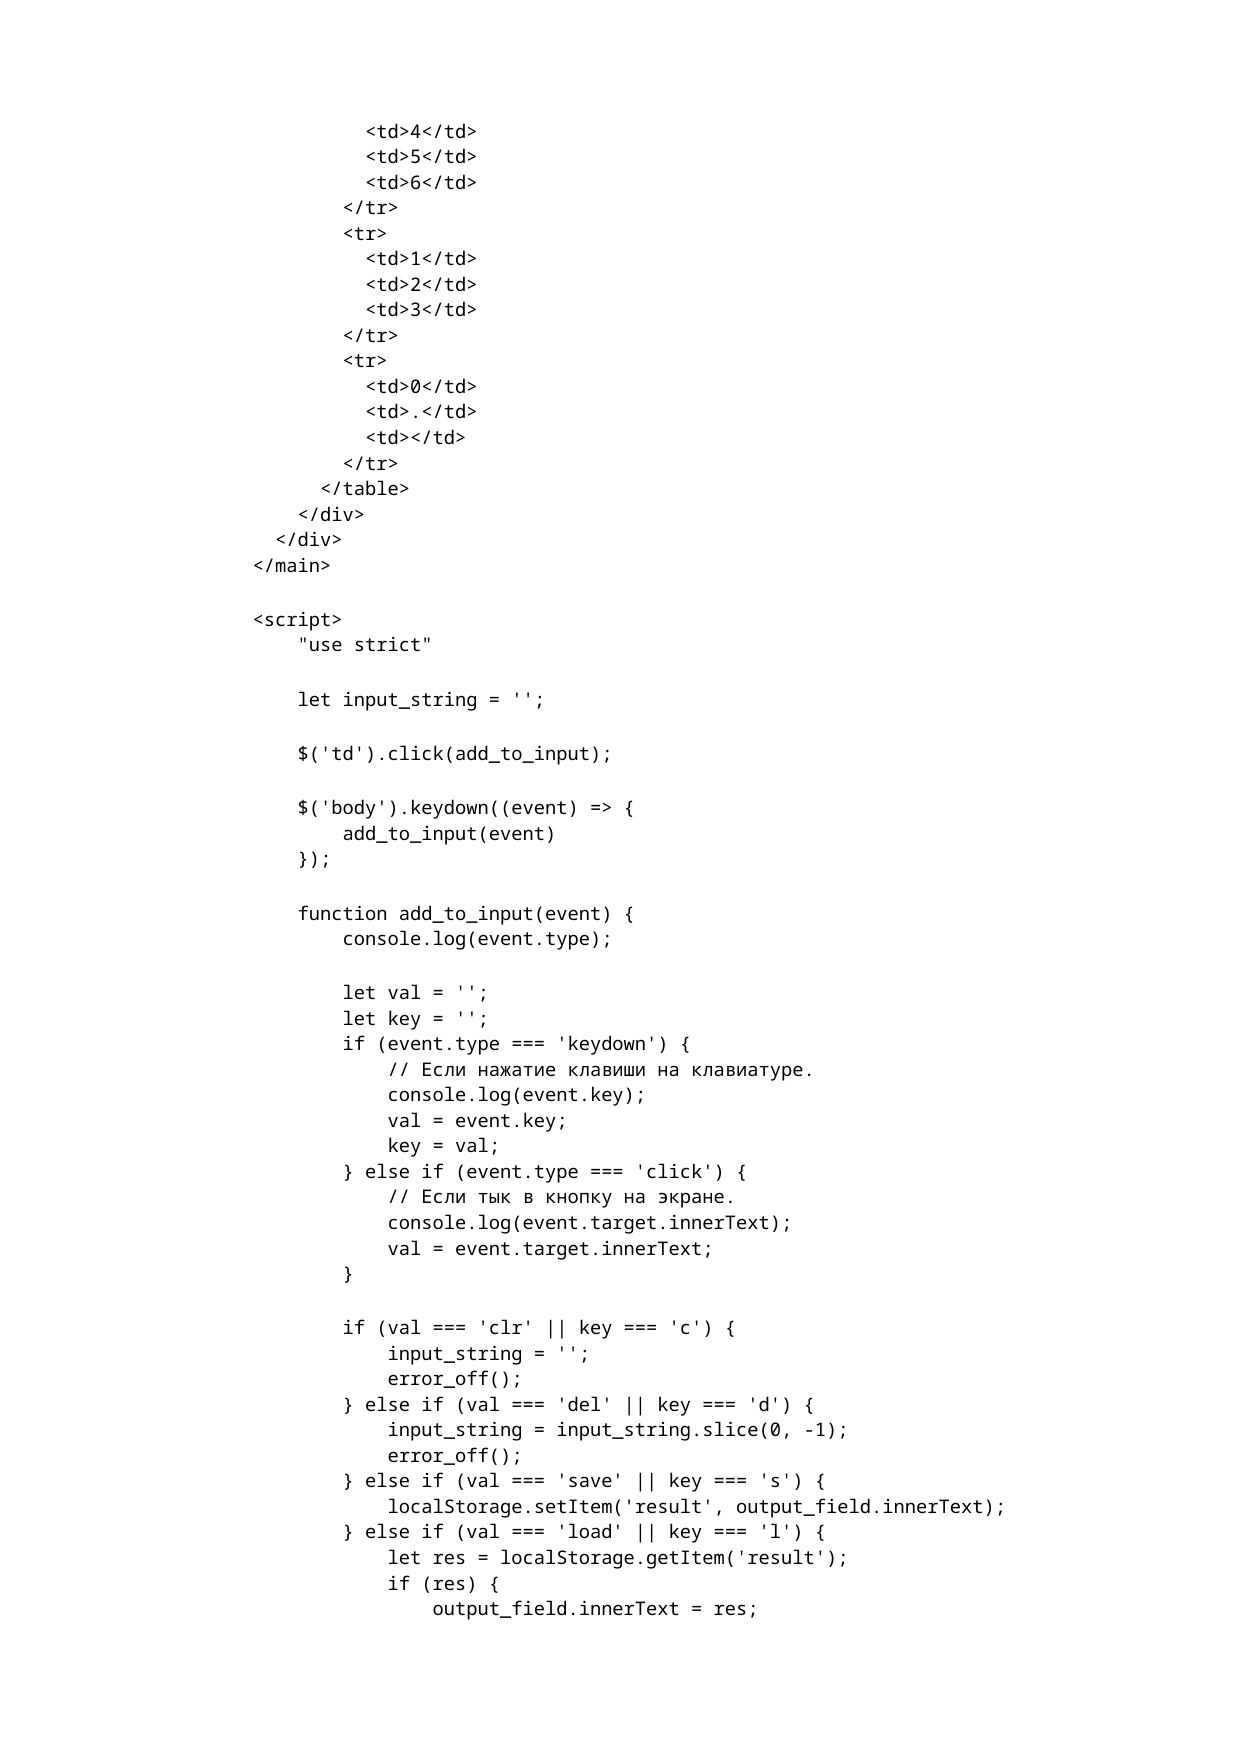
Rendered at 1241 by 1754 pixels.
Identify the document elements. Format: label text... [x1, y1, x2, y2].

text </table> [177, 475, 1152, 501]
text <td>3</td> [177, 297, 1152, 322]
text </main> [177, 552, 1152, 577]
text output_field.innerText = res; [177, 1595, 1152, 1621]
text console.log(event.type); [177, 925, 1152, 951]
text key = val; [177, 1133, 1152, 1158]
text error_off(); [177, 1366, 1152, 1391]
text val = event.key; [177, 1107, 1152, 1133]
text } else if (val === 'del' || key === 'd') { [177, 1391, 1152, 1417]
text } else if (event.type === 'click') { [177, 1158, 1152, 1184]
text add_to_input(event) [177, 820, 1152, 846]
text val = event.target.innerText; [177, 1235, 1152, 1260]
text <td>4</td> [177, 118, 1152, 144]
text error_off(); [177, 1442, 1152, 1468]
text <tr> [177, 348, 1152, 373]
text </div> [177, 501, 1152, 526]
text input_string = ''; [177, 1340, 1152, 1366]
text if (res) { [177, 1570, 1152, 1595]
text <td>5</td> [177, 144, 1152, 169]
text $('td').click(add_to_input); [177, 740, 1152, 766]
text localStorage.setItem('result', output_field.innerText); [177, 1493, 1152, 1519]
text console.log(event.key); [177, 1082, 1152, 1107]
text console.log(event.target.innerText); [177, 1209, 1152, 1235]
text let val = ''; [177, 980, 1152, 1005]
text <td>6</td> [177, 169, 1152, 195]
text "use strict" [177, 632, 1152, 657]
text // Если нажатие клавиши на клавиатуре. [177, 1056, 1152, 1082]
text <td></td> [177, 424, 1152, 450]
text } else if (val === 'save' || key === 's') { [177, 1468, 1152, 1493]
text <td>1</td> [177, 246, 1152, 271]
text } else if (val === 'load' || key === 'l') { [177, 1519, 1152, 1544]
text } [177, 1260, 1152, 1286]
text input_string = input_string.slice(0, -1); [177, 1417, 1152, 1442]
text let key = ''; [177, 1005, 1152, 1031]
text // Если тык в кнопку на экране. [177, 1184, 1152, 1209]
text if (val === 'clr' || key === 'c') { [177, 1315, 1152, 1340]
text function add_to_input(event) { [177, 900, 1152, 925]
text <tr> [177, 220, 1152, 246]
text $('body').keydown((event) => { [177, 794, 1152, 820]
text if (event.type === 'keydown') { [177, 1031, 1152, 1056]
text <td>.</td> [177, 399, 1152, 424]
text let res = localStorage.getItem('result'); [177, 1544, 1152, 1570]
text <td>2</td> [177, 271, 1152, 297]
text <td>0</td> [177, 373, 1152, 399]
text }); [177, 846, 1152, 871]
text </tr> [177, 195, 1152, 220]
text </tr> [177, 450, 1152, 475]
text let input_string = ''; [177, 686, 1152, 712]
text <script> [177, 606, 1152, 632]
text </tr> [177, 322, 1152, 348]
text </div> [177, 526, 1152, 552]
